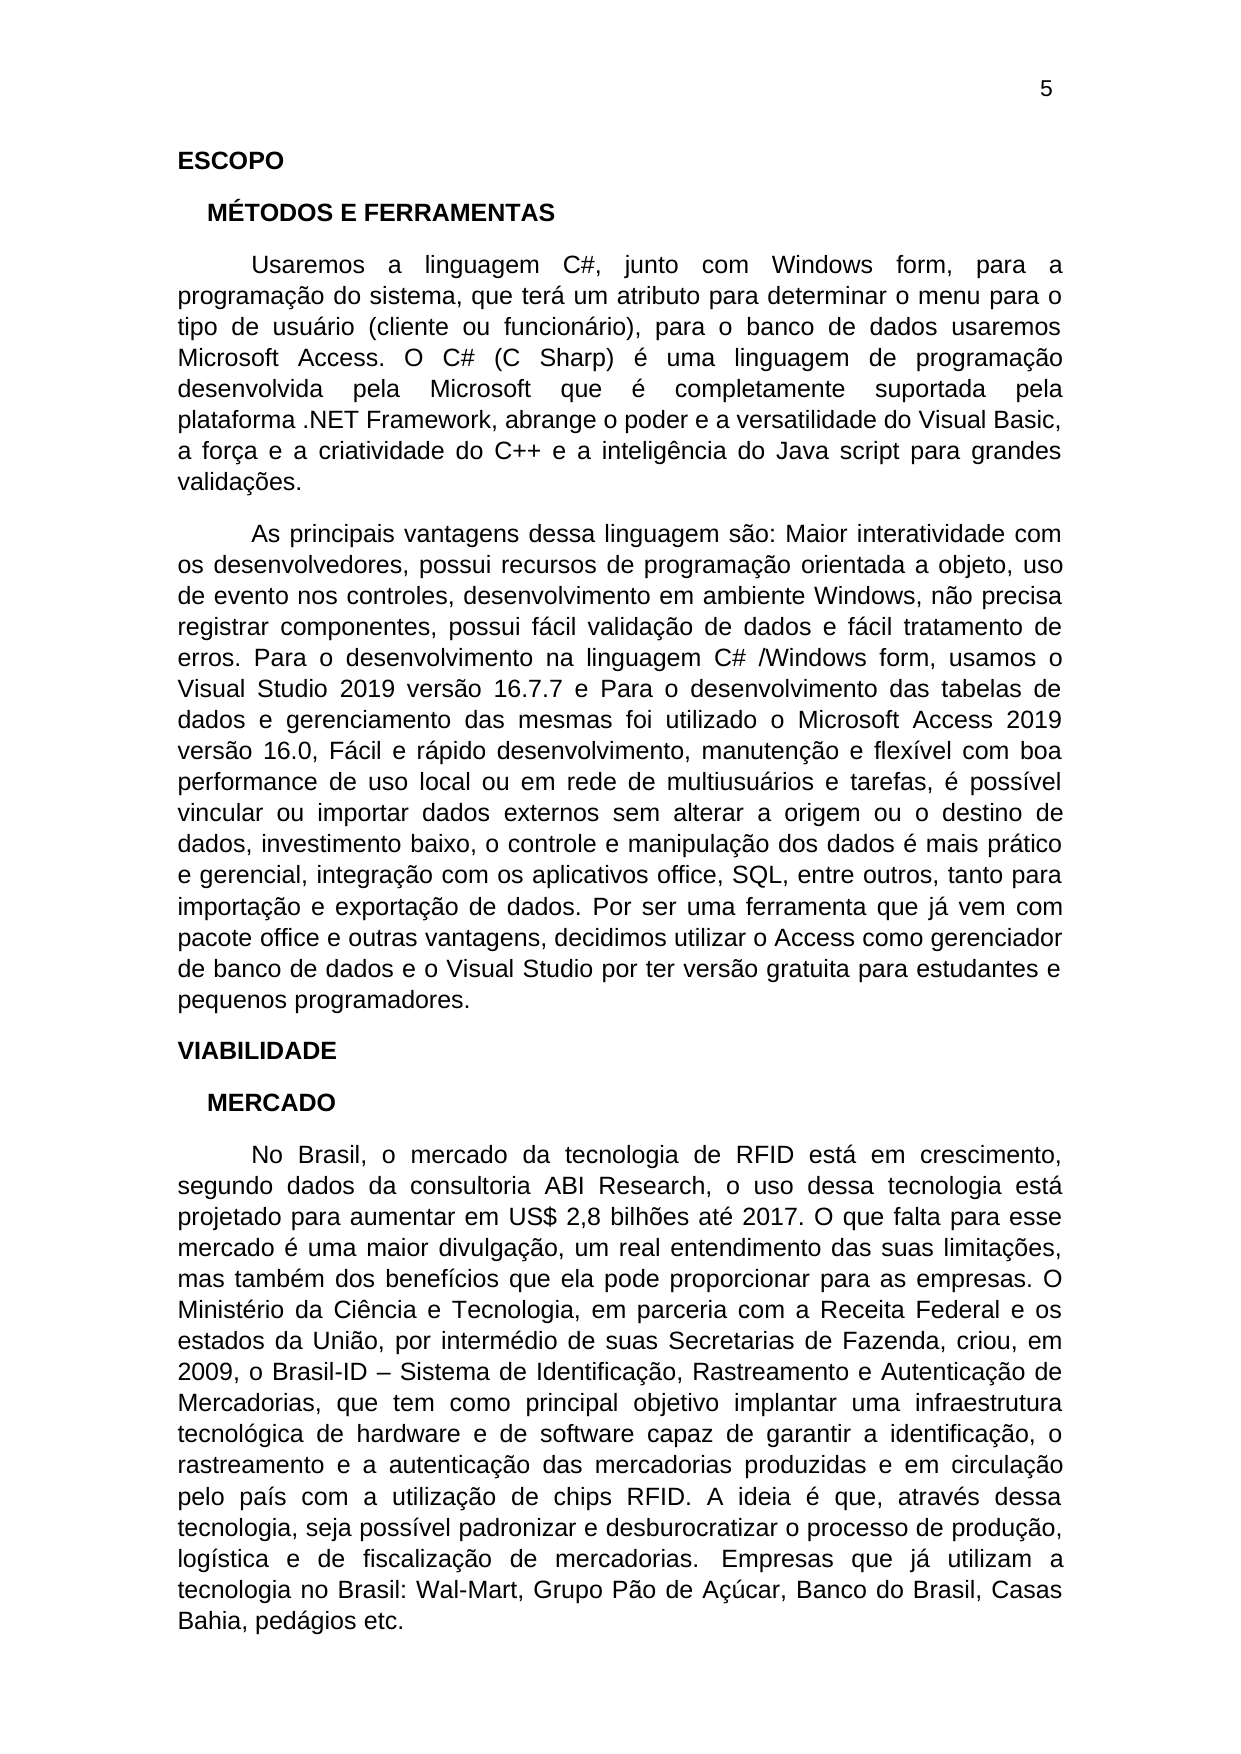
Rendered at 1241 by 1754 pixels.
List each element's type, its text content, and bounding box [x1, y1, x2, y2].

subtitle ESCOPO [177, 146, 1157, 175]
text No Brasil, o mercado da tecnologia de RFID está em crescimento, segundo dados da consultoria ABI Research, o uso dessa tecnologia está projetado para aumentar em US$ 2,8 bilhões até 2017. O que falta para esse mercado é uma maior divulgação, um real entendimento das suas limitações, mas também dos benefícios que ela pode proporcionar para as empresas. O Ministério da Ciência e Tecnologia, em parceria com a Receita Federal e os estados da União, por intermédio de suas Secretarias de Fazenda, criou, em 2009, o Brasil-ID – Sistema de Identificação, Rastreamento e Autenticação de Mercadorias, que tem como principal objetivo implantar uma infraestrutura tecnológica de hardware e de software capaz de garantir a identificação, o rastreamento e a autenticação das mercadorias produzidas e em circulação pelo país com a utilização de chips RFID. A ideia é que, através dessa tecnologia, seja possível padronizar e desburocratizar o processo de produção, logística e de fiscalização de mercadorias. Empresas que já utilizam a tecnologia no Brasil: Wal-Mart, Grupo Pão de Açúcar, Banco do Brasil, Casas Bahia, pedágios etc. [177, 1140, 1063, 1634]
text As principais vantagens dessa linguagem são: Maior interatividade com os desenvolvedores, possui recursos de programação orientada a objeto, uso de evento nos controles, desenvolvimento em ambiente Windows, não precisa registrar componentes, possui fácil validação de dados e fácil tratamento de erros. Para o desenvolvimento na linguagem C# /Windows form, usamos o Visual Studio 2019 versão 16.7.7 e Para o desenvolvimento das tabelas de dados e gerenciamento das mesmas foi utilizado o Microsoft Access 2019 versão 16.0, Fácil e rápido desenvolvimento, manutenção e flexível com boa performance de uso local ou em rede de multiusuários e tarefas, é possível vincular ou importar dados externos sem alterar a origem ou o destino de dados, investimento baixo, o controle e manipulação dos dados é mais prático e gerencial, integração com os aplicativos office, SQL, entre outros, tanto para importação e exportação de dados. Por ser uma ferramenta que já vem com pacote office e outras vantagens, decidimos utilizar o Access como gerenciador de banco de dados e o Visual Studio por ter versão gratuita para estudantes e pequenos programadores. [177, 519, 1063, 1013]
text Usaremos a linguagem C#, junto com Windows form, para a programação do sistema, que terá um atributo para determinar o menu para o tipo de usuário (cliente ou funcionário), para o banco de dados usaremos Microsoft Access. O C# (C Sharp) é uma linguagem de programação desenvolvida pela Microsoft que é completamente suportada pela plataforma .NET Framework, abrange o poder e a versatilidade do Visual Basic, a força e a criatividade do C++ e a inteligência do Java script para grandes validações. [177, 250, 1063, 496]
text MÉTODOS E FERRAMENTAS [207, 198, 1157, 227]
subtitle VIABILIDADE MERCADO [177, 1036, 339, 1117]
